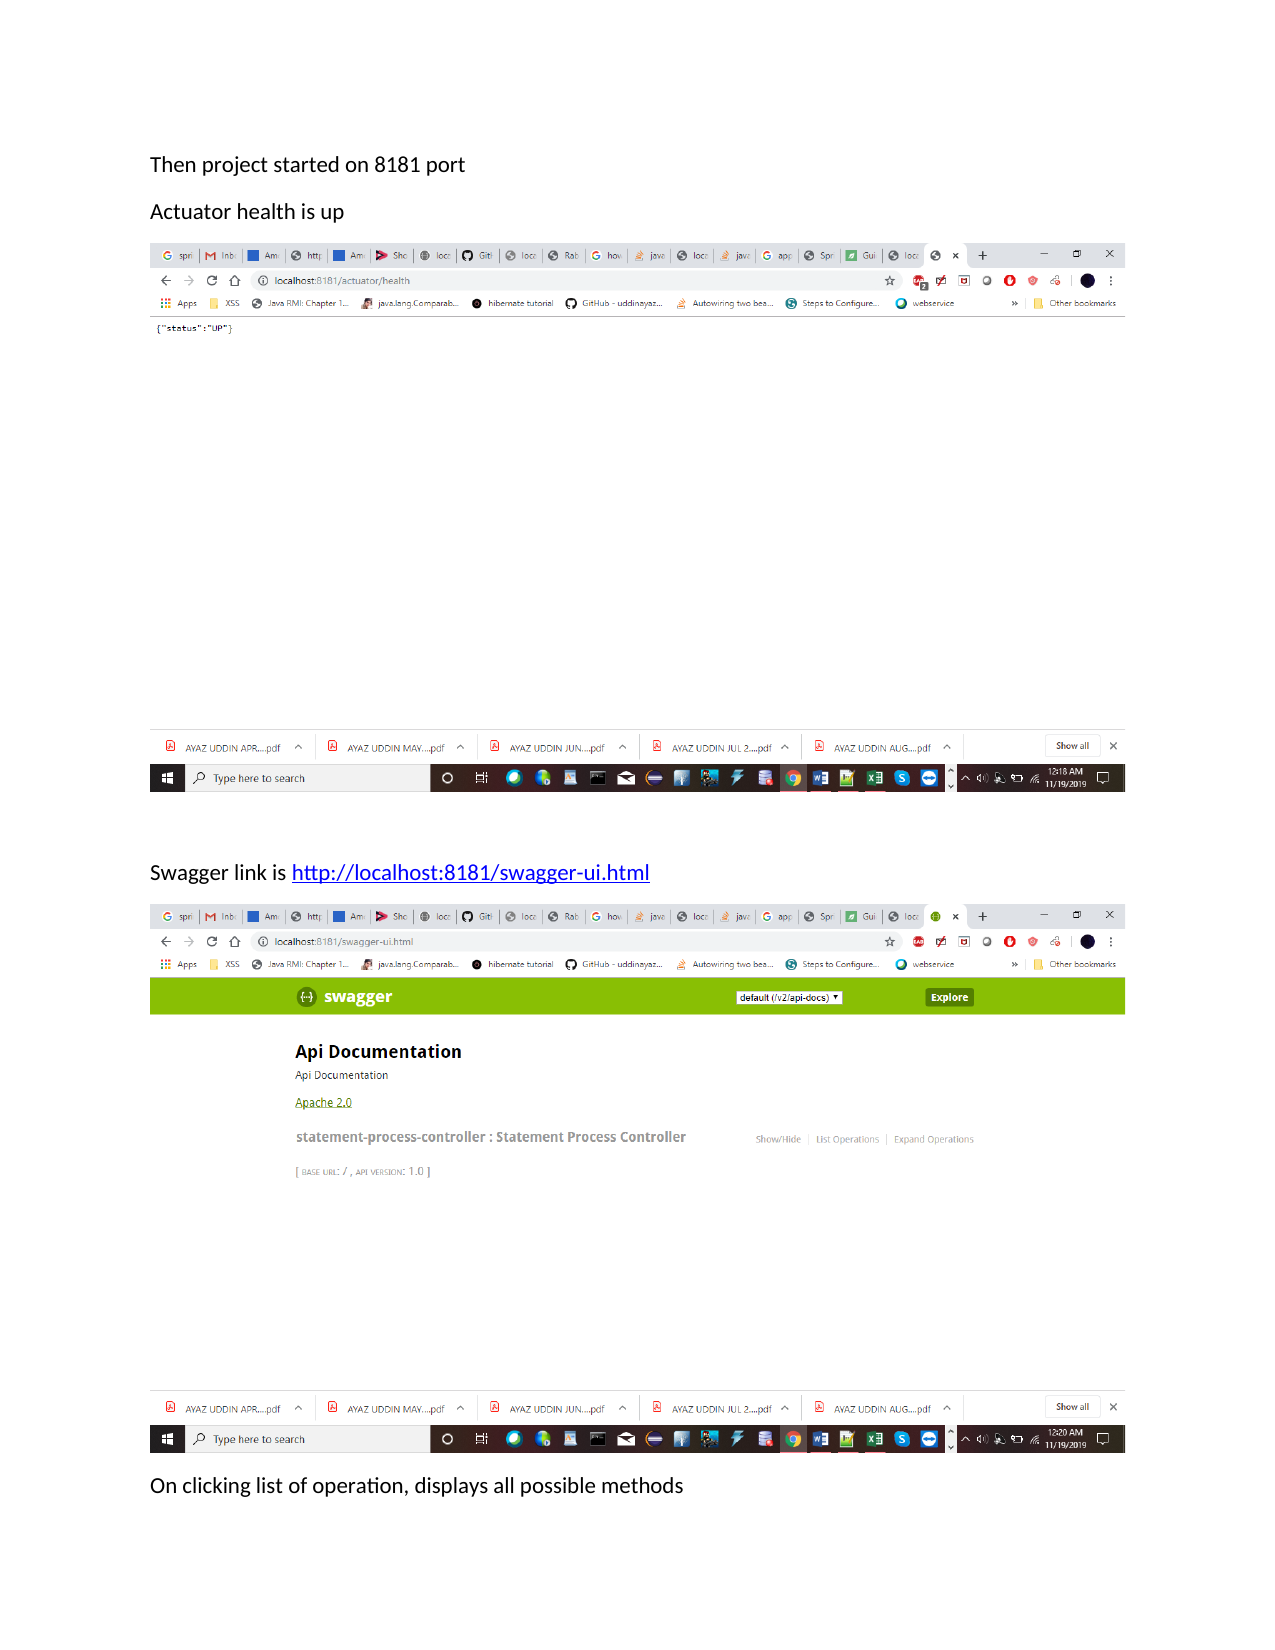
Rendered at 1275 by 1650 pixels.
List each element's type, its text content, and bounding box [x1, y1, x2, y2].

picture [150, 904, 1125, 1453]
text On clicking list of operation, displays all possible methods [150, 1471, 1125, 1499]
text Actuator health is up [150, 197, 1125, 225]
picture [150, 243, 1125, 792]
text Then project started on 8181 port [150, 150, 1125, 178]
text Swagger link is http://localhost:8181/swagger-ui.html [150, 858, 1125, 886]
